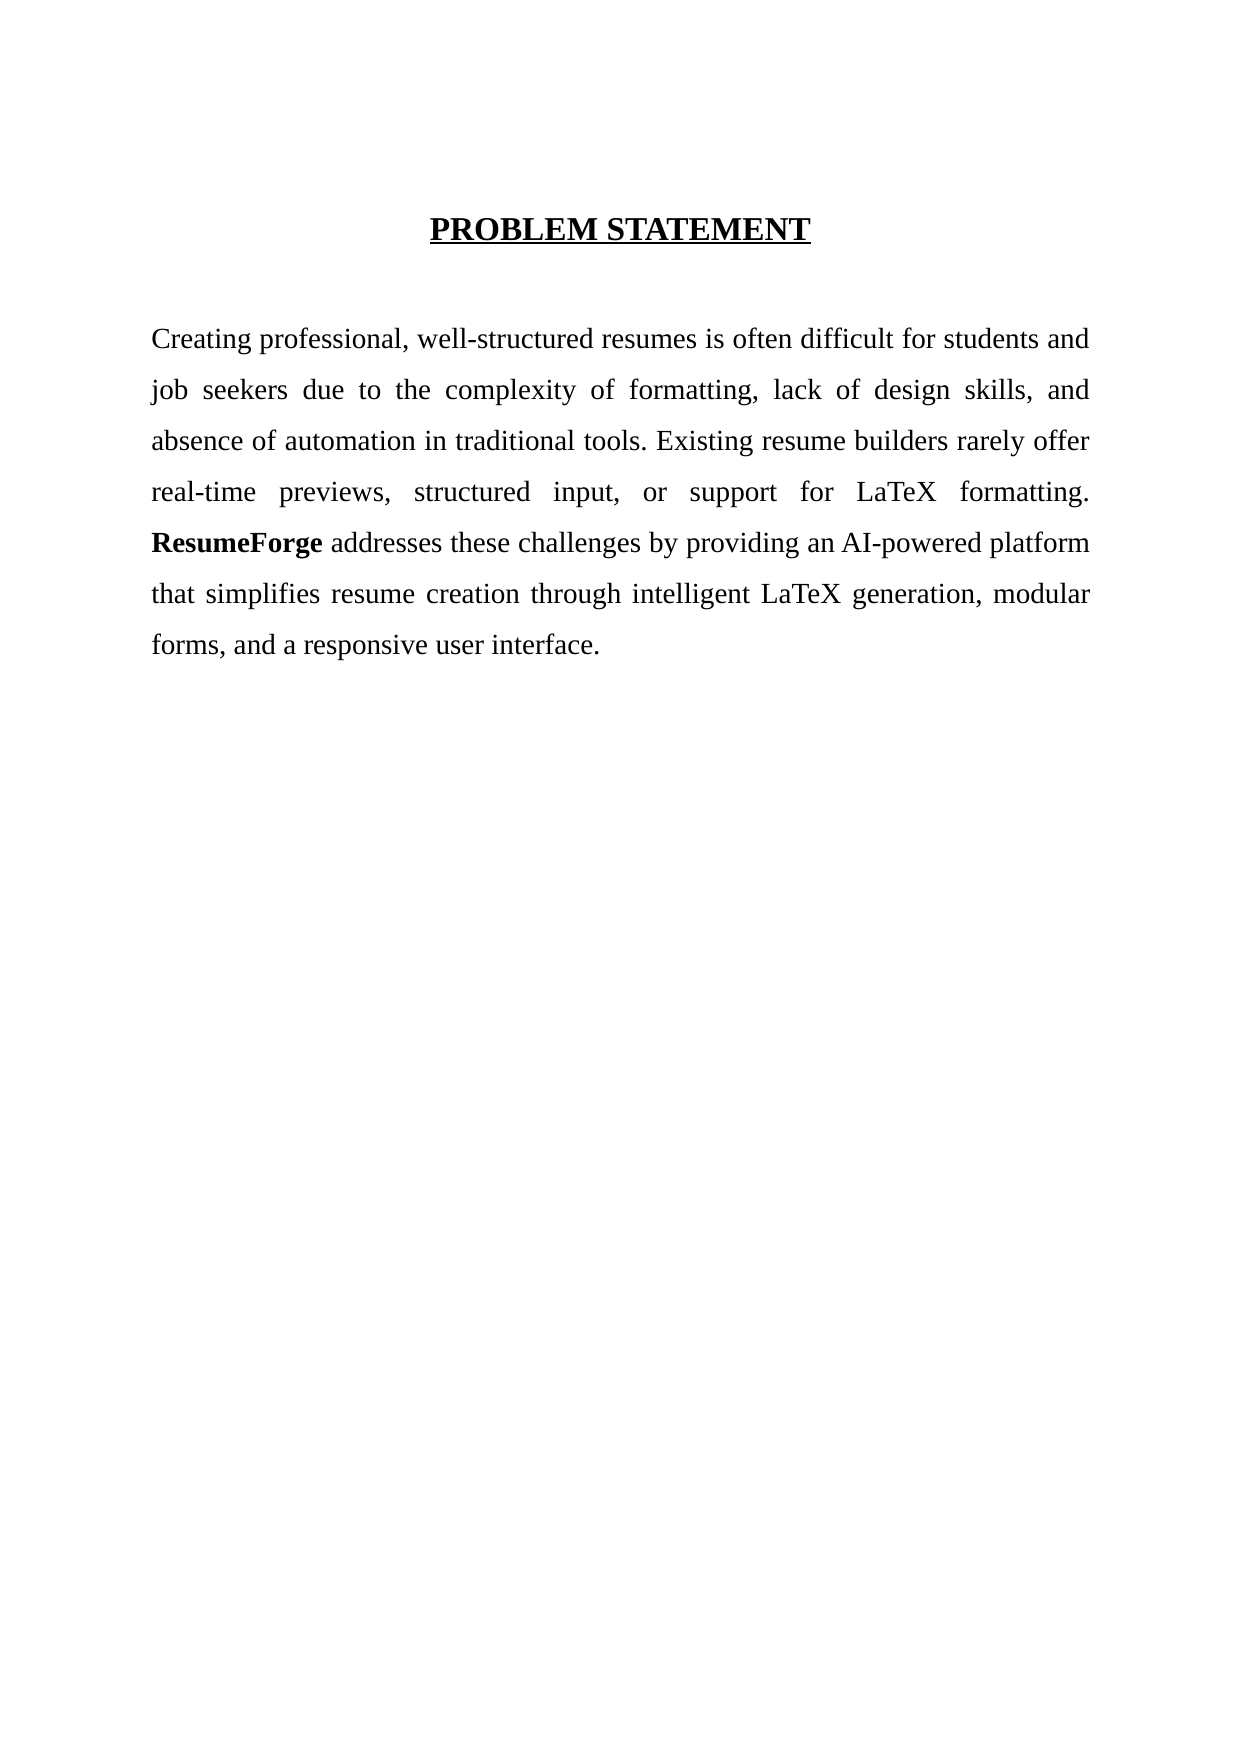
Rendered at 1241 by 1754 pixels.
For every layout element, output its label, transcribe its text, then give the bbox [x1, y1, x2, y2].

text Creating professional, well-structured resumes is often difficult for students and job seekers due to the complexity of formatting, lack of design skills, and absence of automation in traditional tools. Existing resume builders rarely offer real-time previews, structured input, or support for LaTeX formatting. ResumeForge addresses these challenges by providing an AI-powered platform that simplifies resume creation through intelligent LaTeX generation, modular forms, and a responsive user interface. [151, 321, 1091, 660]
text PROBLEM STATEMENT [150, 209, 1090, 247]
